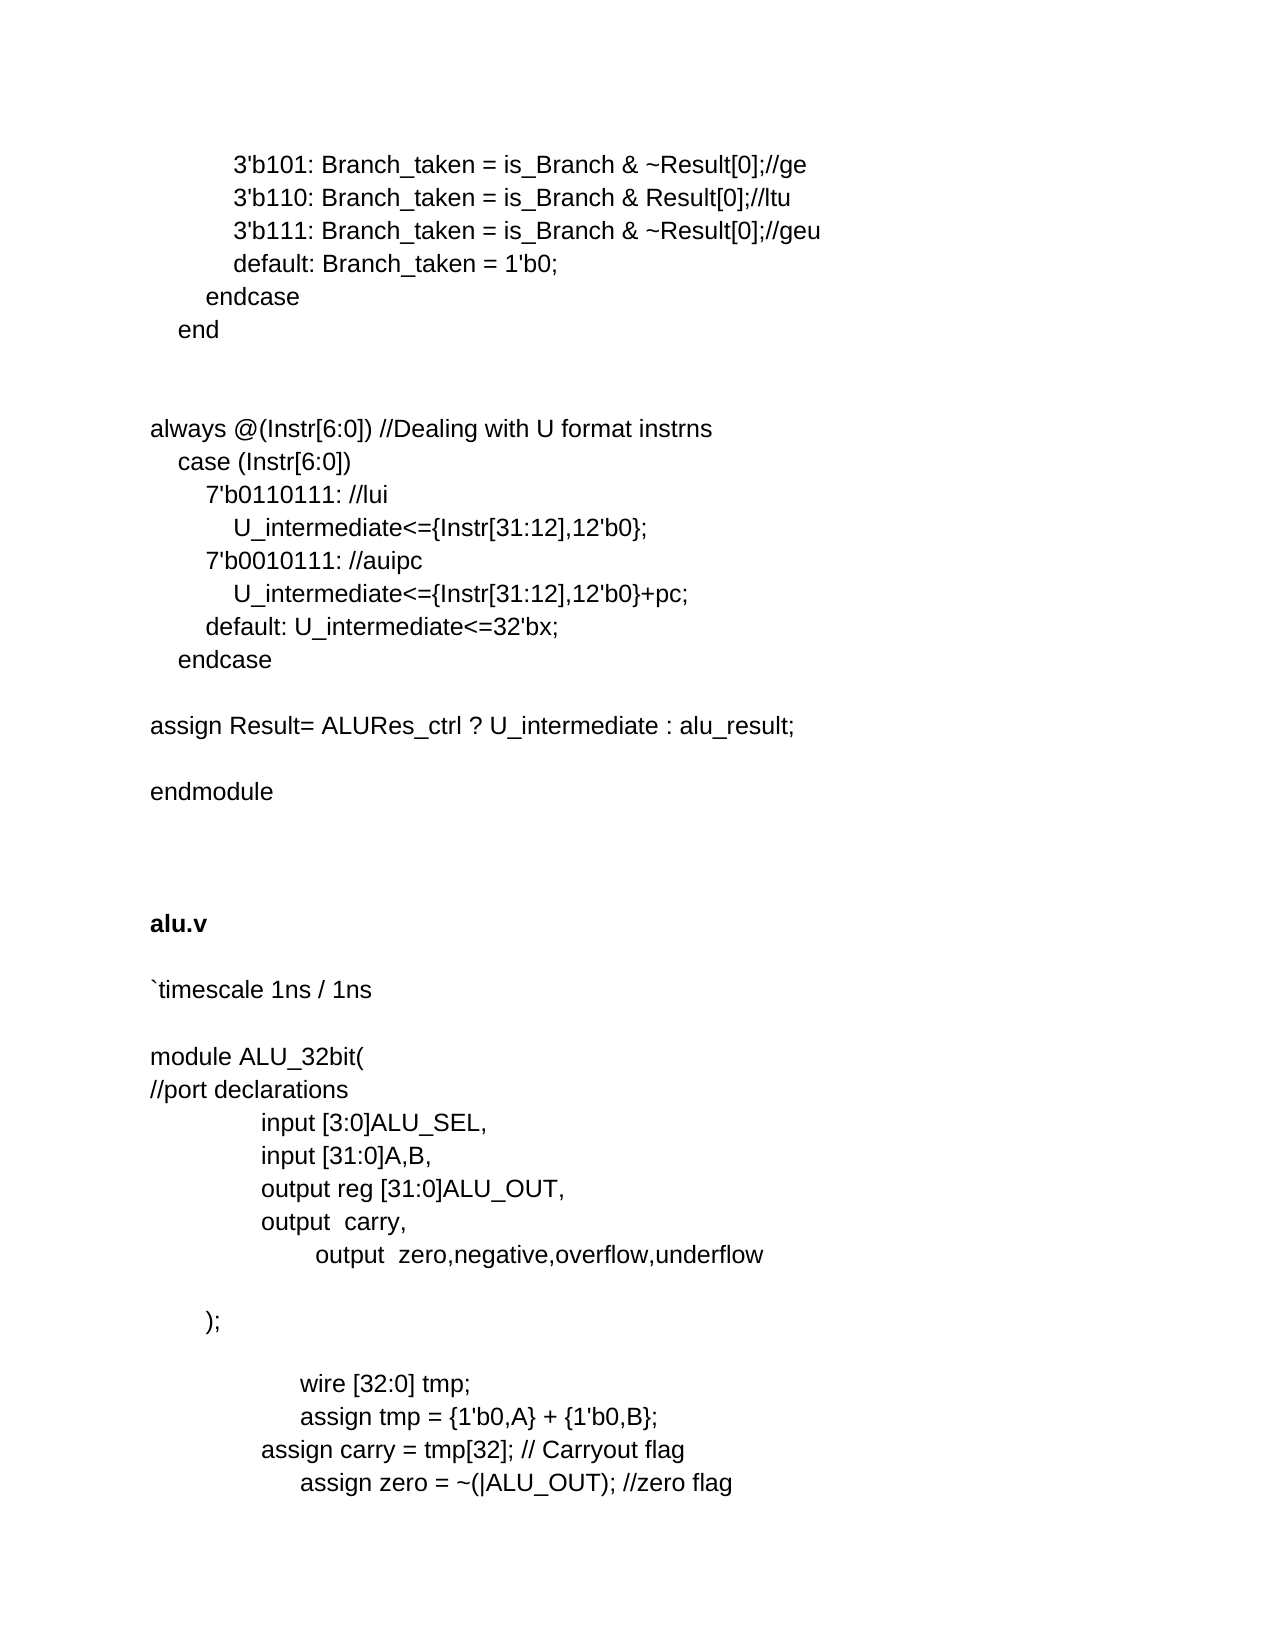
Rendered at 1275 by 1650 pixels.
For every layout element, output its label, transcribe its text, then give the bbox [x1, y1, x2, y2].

text output zero,negative,overflow,underflow [150, 1240, 1125, 1268]
text input [3:0]ALU_SEL, [150, 1108, 1125, 1136]
text assign Result= ALURes_ctrl ? U_intermediate : alu_result; [150, 711, 1125, 740]
text output carry, [150, 1207, 1125, 1235]
text alu.v [150, 909, 1125, 938]
text assign tmp = {1'b0,A} + {1'b0,B}; [150, 1402, 1125, 1431]
text default: Branch_taken = 1'b0; [150, 249, 1125, 278]
text always @(Instr[6:0]) //Dealing with U format instrns [150, 414, 1125, 443]
text 3'b111: Branch_taken = is_Branch & ~Result[0];//geu [150, 216, 1125, 245]
text default: U_intermediate<=32'bx; [150, 612, 1125, 641]
text 7'b0110111: //lui [150, 480, 1125, 509]
text `timescale 1ns / 1ns [150, 976, 1125, 1004]
text 3'b101: Branch_taken = is_Branch & ~Result[0];//ge [150, 150, 1125, 179]
text U_intermediate<={Instr[31:12],12'b0}+pc; [150, 579, 1125, 608]
text wire [32:0] tmp; [150, 1369, 1125, 1398]
text endmodule [150, 777, 1125, 806]
text output reg [31:0]ALU_OUT, [150, 1174, 1125, 1202]
text 7'b0010111: //auipc [150, 546, 1125, 575]
text assign carry = tmp[32]; // Carryout flag [150, 1435, 1125, 1464]
text module ALU_32bit( [150, 1042, 1125, 1070]
text end [150, 315, 1125, 344]
text U_intermediate<={Instr[31:12],12'b0}; [150, 513, 1125, 542]
text 3'b110: Branch_taken = is_Branch & Result[0];//ltu [150, 183, 1125, 212]
text //port declarations [150, 1074, 1125, 1103]
text ); [150, 1306, 1125, 1334]
text endcase [150, 282, 1125, 311]
text case (Instr[6:0]) [150, 447, 1125, 476]
text assign zero = ~(|ALU_OUT); //zero flag [150, 1468, 1125, 1497]
text input [31:0]A,B, [150, 1141, 1125, 1169]
text endcase [150, 645, 1125, 674]
